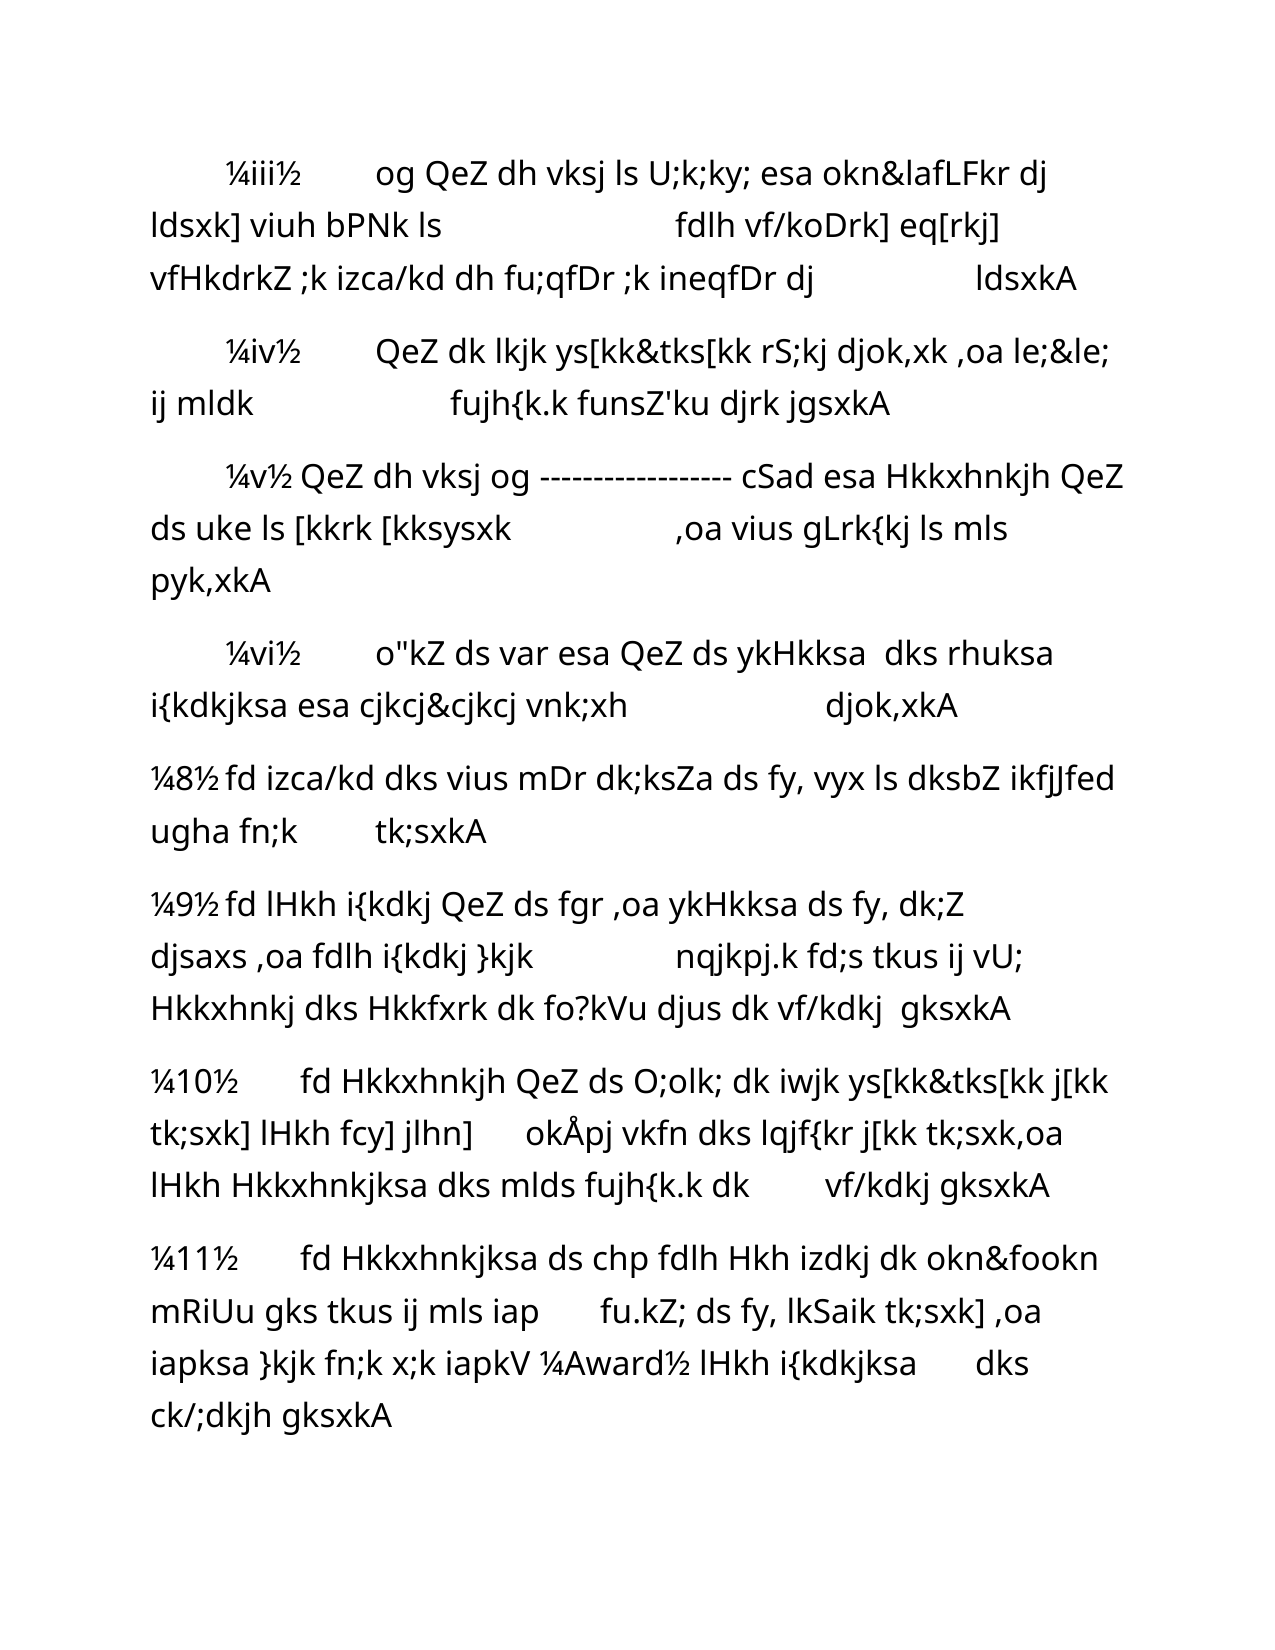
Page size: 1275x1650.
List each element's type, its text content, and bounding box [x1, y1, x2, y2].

text ¼iii½ og QeZ dh vksj ls U;k;ky; esa okn&lafLFkr dj ldsxk] viuh bPNk ls fdlh vf/koDrk] eq[rkj] vfHkdrkZ ;k izca/kd dh fu;qfDr ;k ineqfDr dj ldsxkA [150, 150, 1125, 300]
text ¼10½ fd Hkkxhnkjh QeZ ds O;olk; dk iwjk ys[kk&tks[kk j[kk tk;sxk] lHkh fcy] jlhn] okÅpj vkfn dks lqjf{kr j[kk tk;sxk,oa lHkh Hkkxhnkjksa dks mlds fujh{k.k dk vf/kdkj gksxkA [150, 1058, 1125, 1208]
text ¼v½ QeZ dh vksj og ------------------ cSad esa Hkkxhnkjh QeZ ds uke ls [kkrk [kksysxk ,oa vius gLrk{kj ls mls pyk,xkA [150, 453, 1125, 602]
text ¼vi½ o"kZ ds var esa QeZ ds ykHkksa dks rhuksa i{kdkjksa esa cjkcj&cjkcj vnk;xh djok,xkA [150, 630, 1125, 728]
text ¼11½ fd Hkkxhnkjksa ds chp fdlh Hkh izdkj dk okn&fookn mRiUu gks tkus ij mls iap fu.kZ; ds fy, lkSaik tk;sxk] ,oa iapksa }kjk fn;k x;k iapkV ¼Award½ lHkh i{kdkjksa dks ck/;dkjh gksxkA [150, 1235, 1125, 1437]
text ¼iv½ QeZ dk lkjk ys[kk&tks[kk rS;kj djok,xk ,oa le;&le; ij mldk fujh{k.k funsZ'ku djrk jgsxkA [150, 327, 1125, 425]
text ¼9½ fd lHkh i{kdkj QeZ ds fgr ,oa ykHkksa ds fy, dk;Z djsaxs ,oa fdlh i{kdkj }kjk nqjkpj.k fd;s tkus ij vU; Hkkxhnkj dks Hkkfxrk dk fo?kVu djus dk vf/kdkj gksxkA [150, 880, 1125, 1030]
text ¼8½ fd izca/kd dks vius mDr dk;ksZa ds fy, vyx ls dksbZ ikfjJfed ugha fn;k tk;sxkA [150, 755, 1125, 853]
